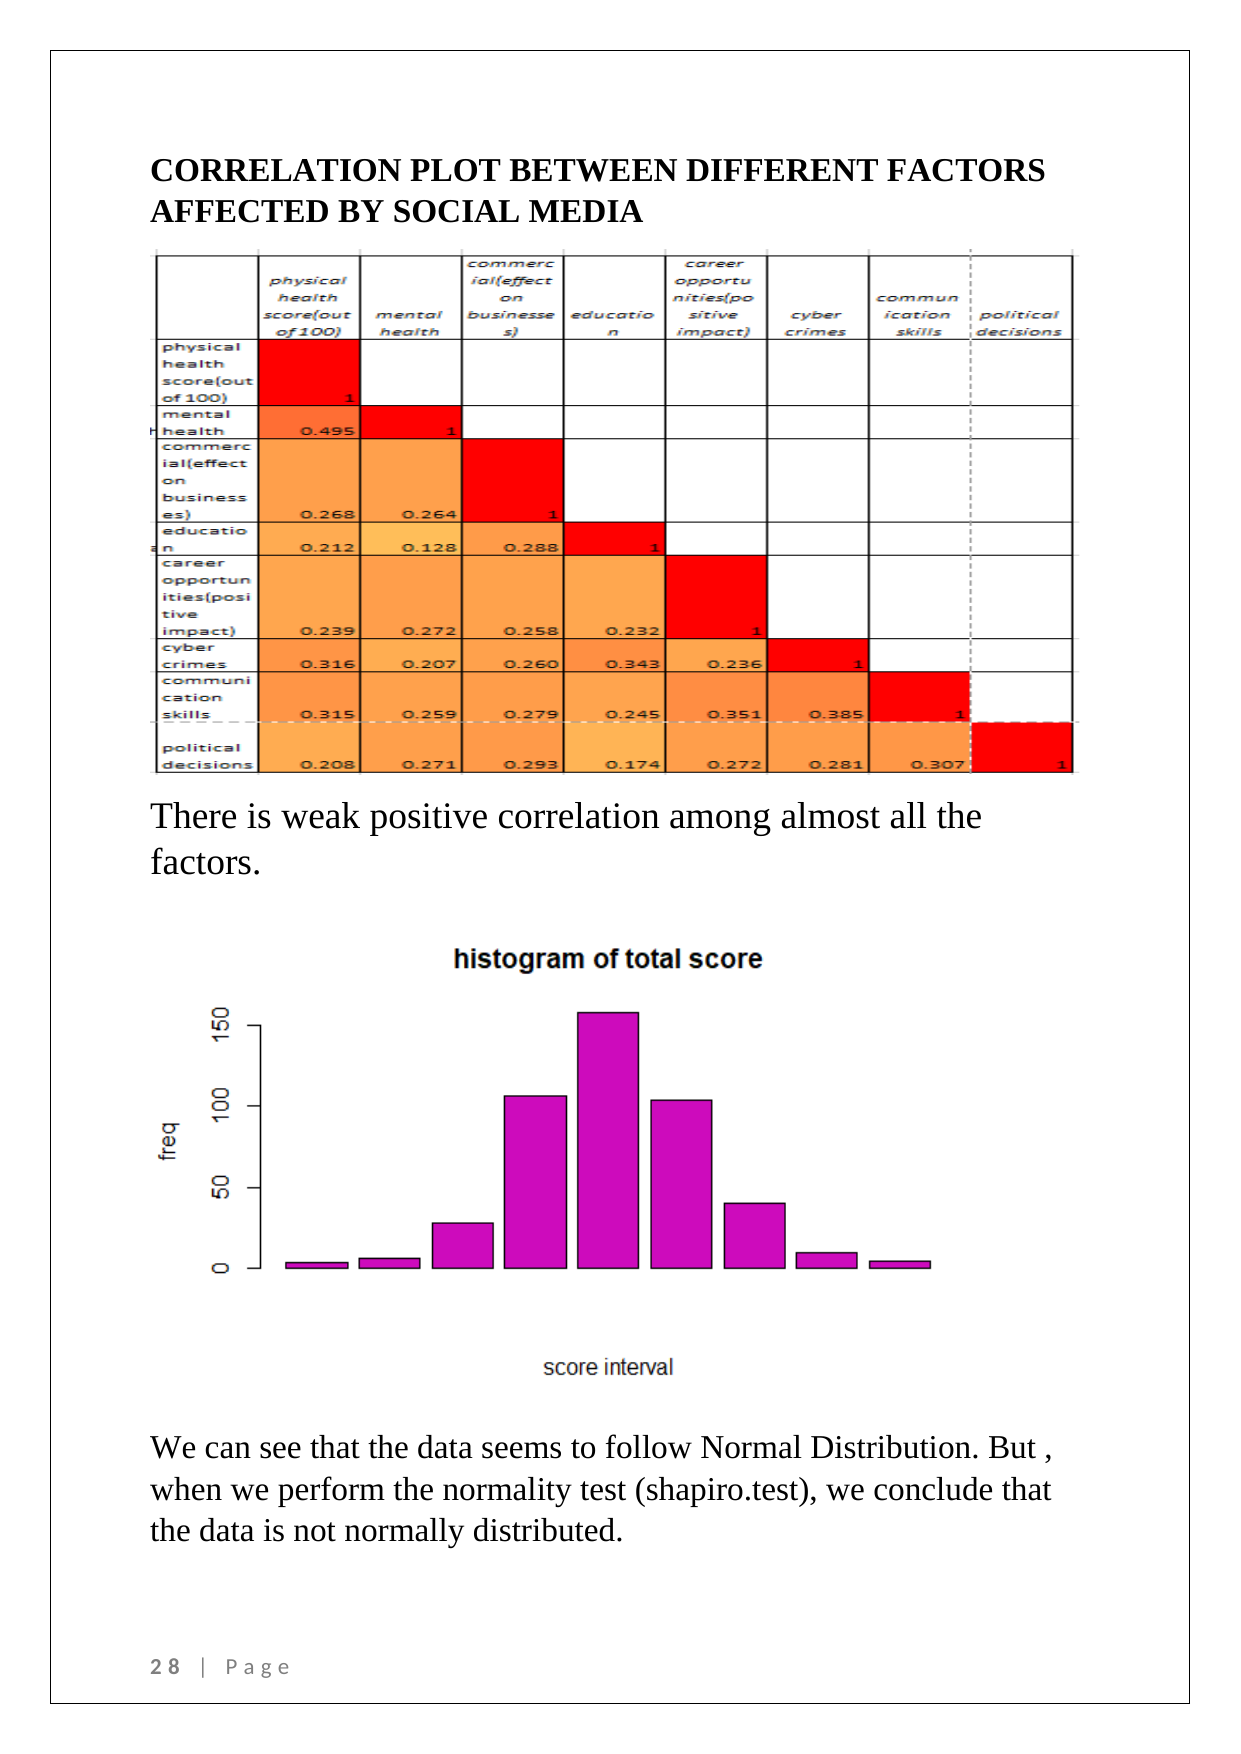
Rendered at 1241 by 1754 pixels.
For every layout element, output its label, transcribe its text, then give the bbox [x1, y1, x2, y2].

picture [150, 903, 1013, 1409]
picture [150, 249, 1080, 775]
text We can see that the data seems to follow Normal Distribution. But , when we perform the normality test (shapiro.test), we conclude that the data is not normally distributed. [150, 1428, 1090, 1549]
text CORRELATION PLOT BETWEEN DIFFERENT FACTORS AFFECTED BY SOCIAL MEDIA [150, 150, 1090, 230]
text There is weak positive correlation among almost all the factors. [150, 793, 1090, 883]
